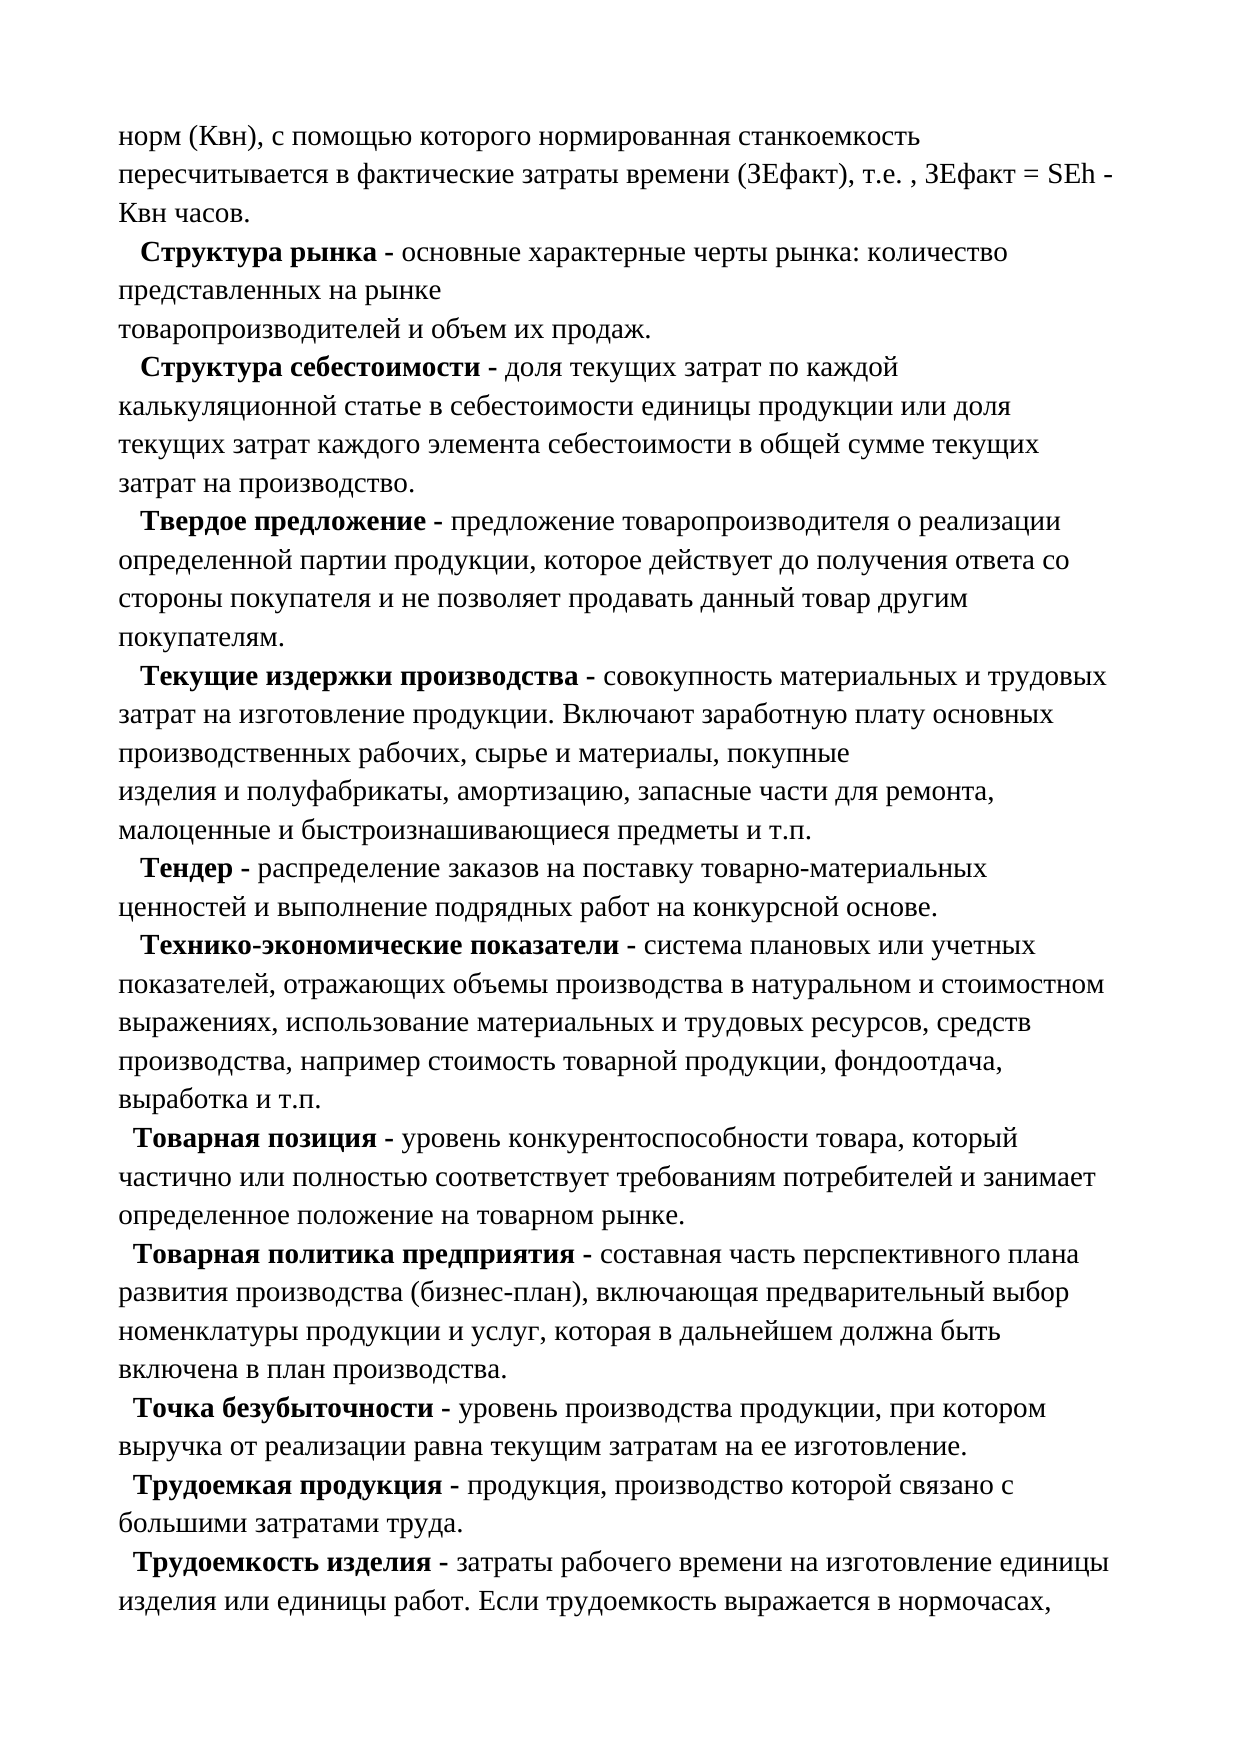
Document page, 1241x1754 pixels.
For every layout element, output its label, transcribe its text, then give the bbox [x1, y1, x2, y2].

text Структура себестоимости - доля текущих затрат по каждой калькуляционной статье в себестоимости единицы продукции или доля текущих затрат каждого элемента себестоимости в общей сумме текущих затрат на производство. [118, 349, 1122, 498]
text Точка безубыточности - уровень производства продукции, при котором выручка от реализации равна текущим затратам на ее изготовление. [118, 1390, 1122, 1462]
text Твердое предложение - предложение товаропроизводителя о реализации определенной партии продукции, которое действует до получения ответа со стороны покупателя и не позволяет продавать данный товар другим покупателям. [118, 503, 1122, 653]
text Структура рынка - основные характерные черты рынка: количество представленных на рынке [118, 234, 1122, 306]
text Товарная позиция - уровень конкурентоспособности товара, который частично или полностью соответствует требованиям потребителей и занимает определенное положение на товарном рынке. [118, 1120, 1122, 1231]
text Текущие издержки производства - совокупность материальных и трудовых затрат на изготовление продукции. Включают заработную плату основных производственных рабочих, сырье и материалы, покупные [118, 658, 1122, 768]
text Тендер - распределение заказов на поставку товарно-материальных ценностей и выполнение подрядных работ на конкурсной основе. [118, 850, 1122, 922]
text Технико-экономические показатели - система плановых или учетных показателей, отражающих объемы производства в натуральном и стоимостном выражениях, использование материальных и трудовых ресурсов, средств производства, например стоимость товарной продукции, фондоотдача, выработка и т.п. [118, 927, 1122, 1115]
text изделия и полуфабрикаты, амортизацию, запасные части для ремонта, малоценные и быстроизнашивающиеся предметы и т.п. [118, 773, 1122, 845]
text товаропроизводителей и объем их продаж. [118, 311, 1122, 344]
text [118, 1544, 1122, 1616]
text Товарная политика предприятия - составная часть перспективного плана развития производства (бизнес-план), включающая предварительный выбор номенклатуры продукции и услуг, которая в дальнейшем должна быть включена в план производства. [118, 1236, 1122, 1385]
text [118, 118, 1122, 229]
text Трудоемкая продукция - продукция, производство которой связано с большими затратами труда. [118, 1467, 1122, 1539]
